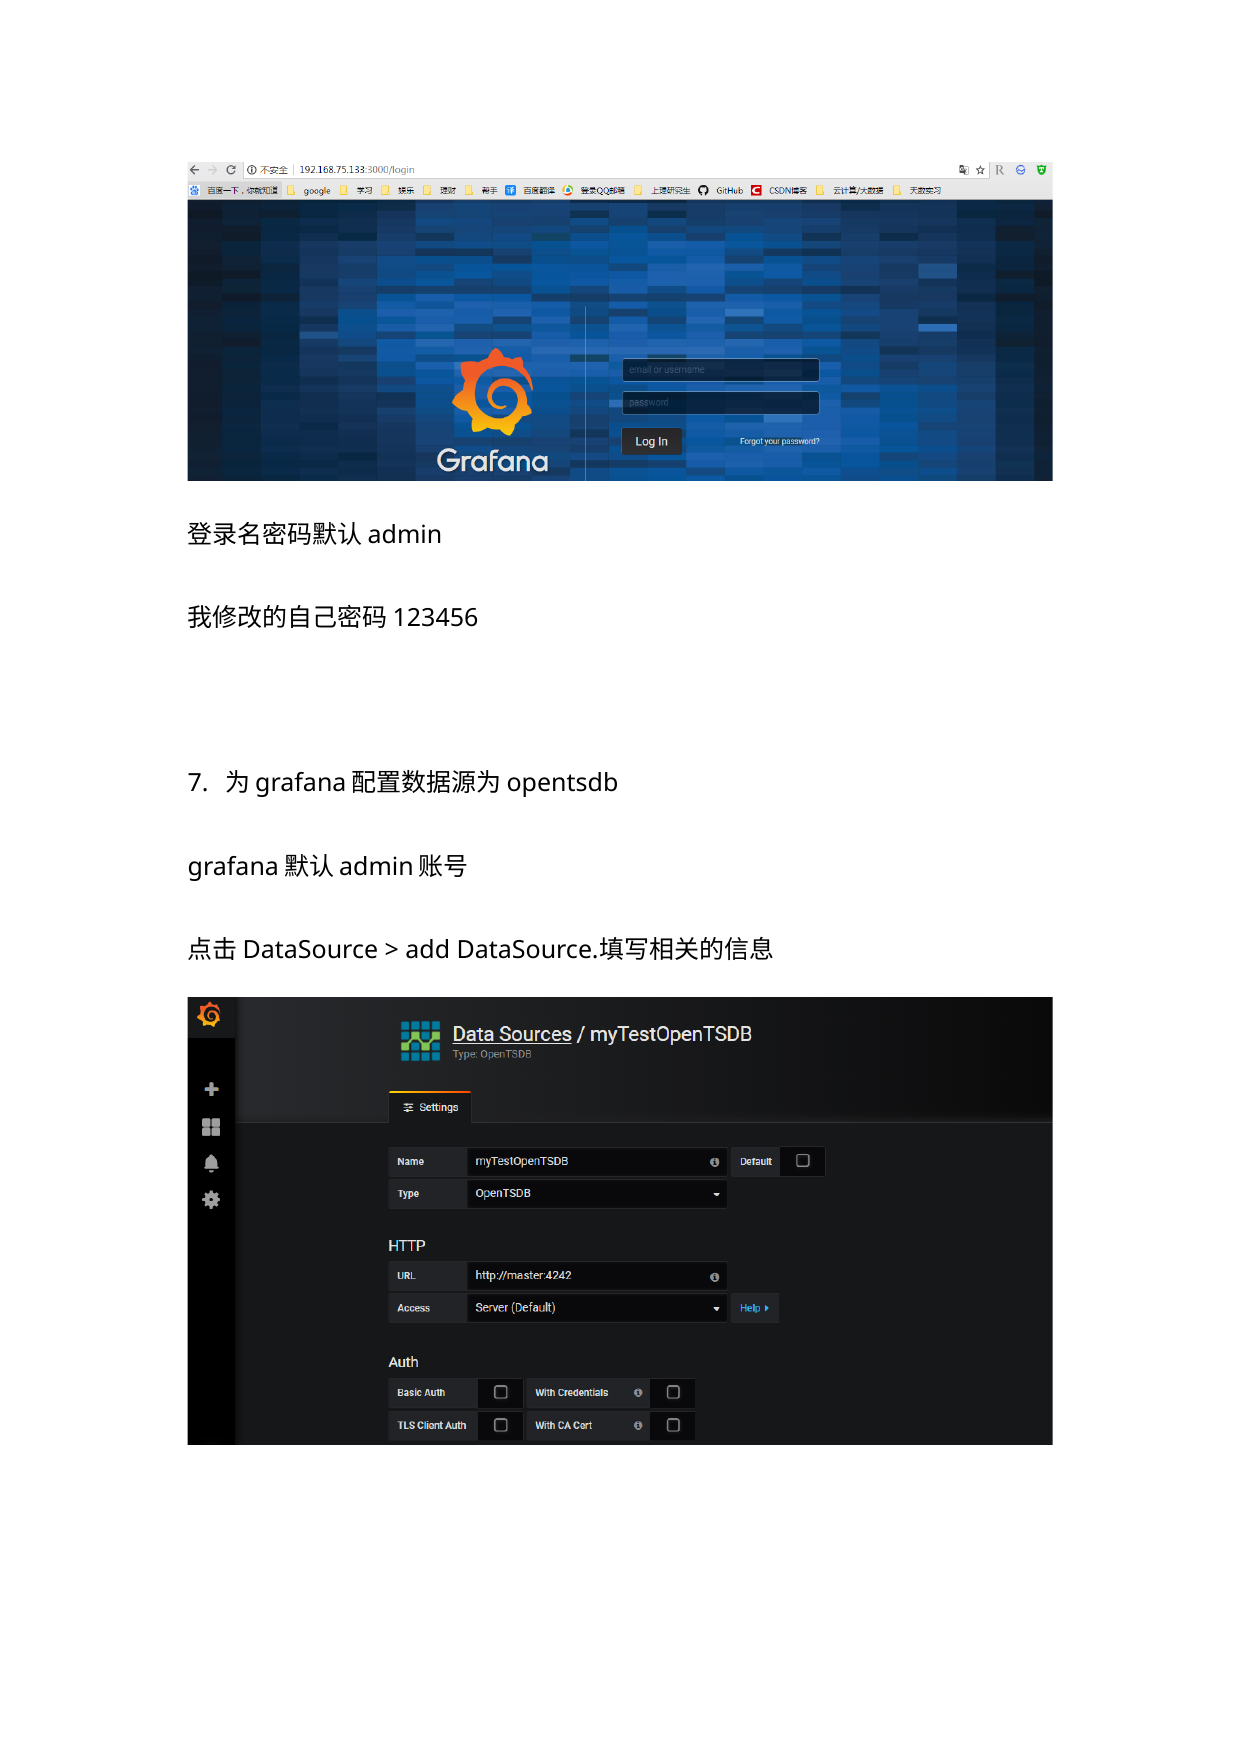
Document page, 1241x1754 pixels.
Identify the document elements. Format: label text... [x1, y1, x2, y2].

picture [187, 162, 1053, 481]
text 登录名密码默认admin [187, 500, 1053, 565]
text grafana默认admin账号 [187, 832, 1053, 897]
picture [187, 997, 1053, 1445]
text 点击DataSource > add DataSource.填写相关的信息 [187, 915, 1053, 980]
list 为grafana配置数据源为opentsdb [187, 748, 1053, 813]
text 我修改的自己密码123456 [187, 583, 1053, 648]
